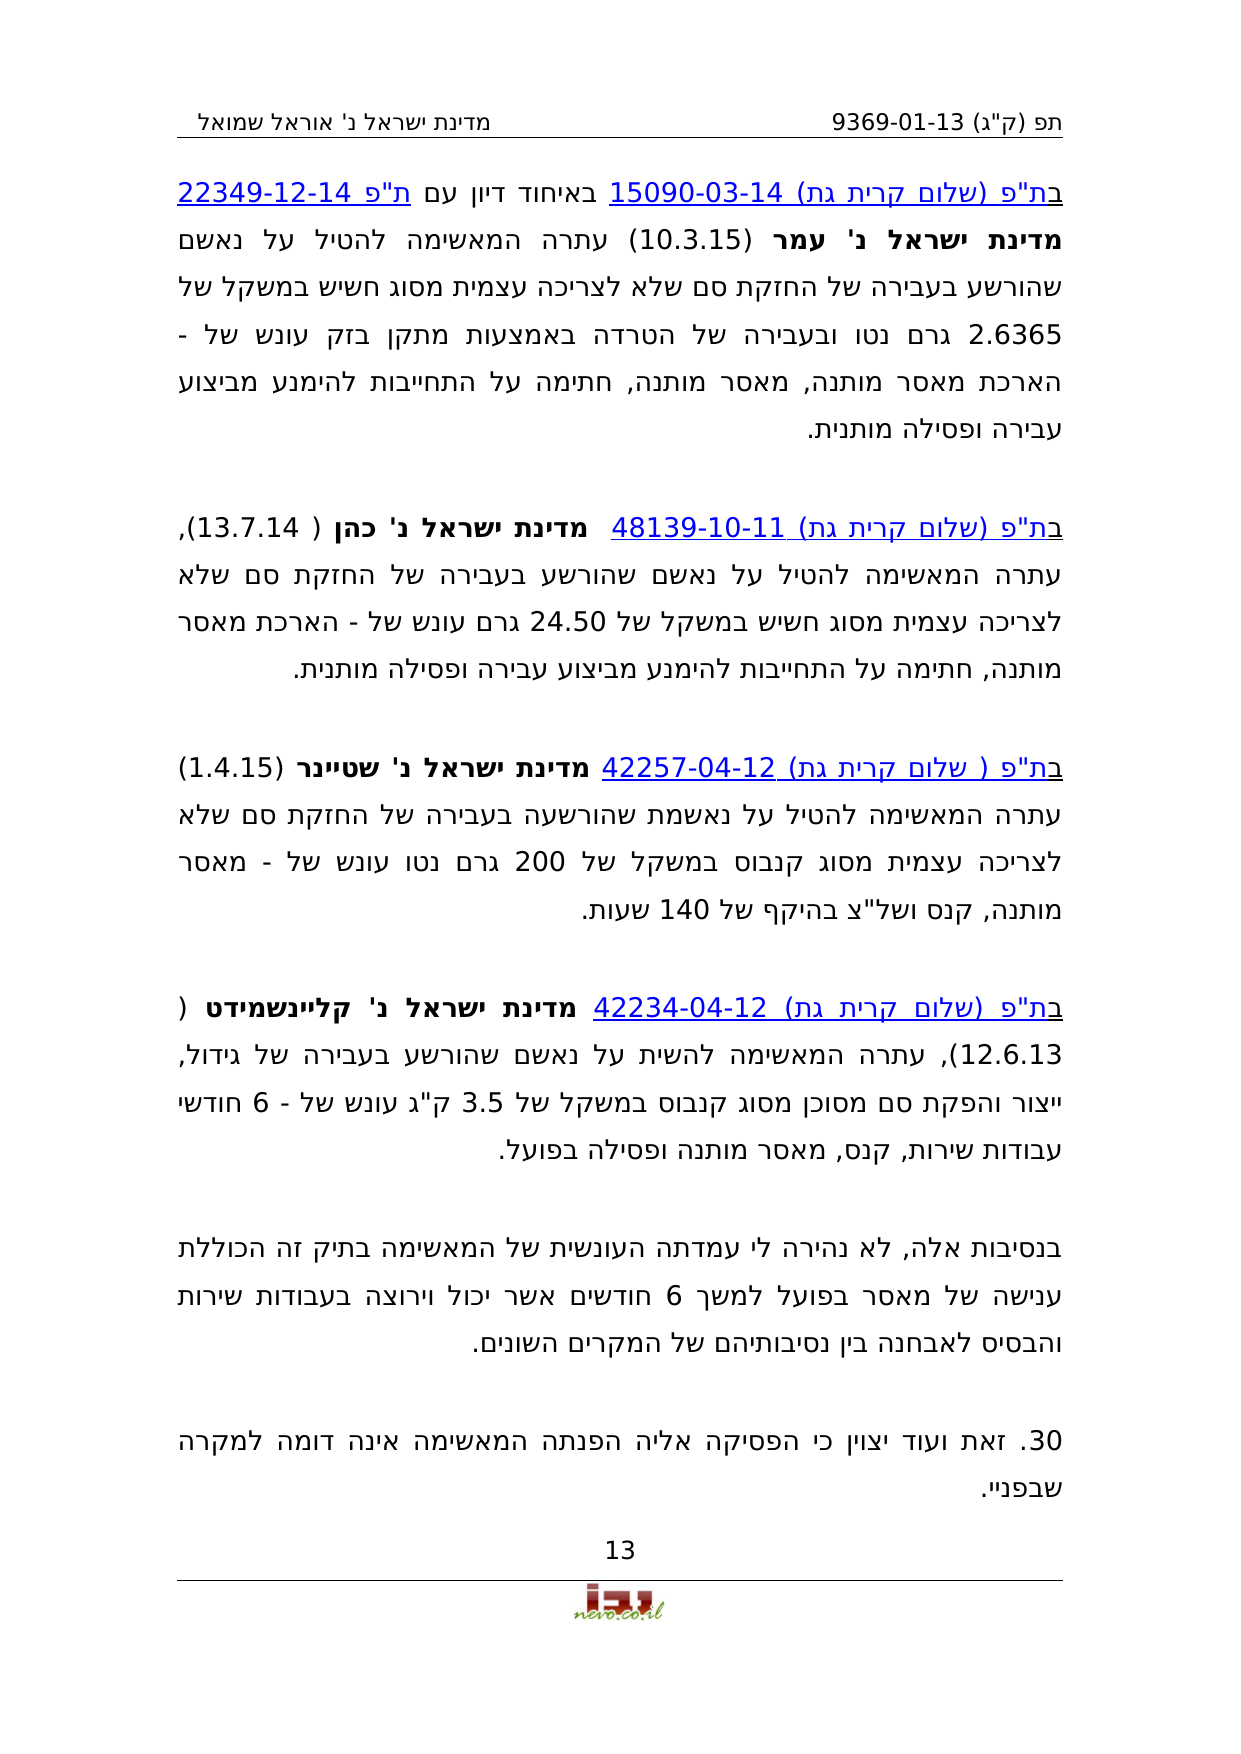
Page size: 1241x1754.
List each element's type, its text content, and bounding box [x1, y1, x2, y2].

text בת"פ (שלום קרית גת) 15090-03-14 באיחוד דיון עם ת"פ 22349-12-14 מדינת ישראל נ' עמר (10.3.15) עתרה המאשימה להטיל על נאשם שהורשע בעבירה של החזקת סם שלא לצריכה עצמית מסוג חשיש במשקל של 2.6365 גרם נטו ובעבירה של הטרדה באמצעות מתקן בזק עונש של - הארכת מאסר מותנה, מאסר מותנה, חתימה על התחייבות להימנע מביצוע עבירה ופסילה מותנית. [177, 177, 1063, 445]
picture [574, 1583, 666, 1621]
text בת"פ (שלום קרית גת) 42234-04-12 מדינת ישראל נ' קליינשמידט (12.6.13), עתרה המאשימה להשית על נאשם שהורשע בעבירה של גידול, ייצור והפקת סם מסוכן מסוג קנבוס במשקל של 3.5 ק"ג עונש של - 6 חודשי עבודות שירות, קנס, מאסר מותנה ופסילה בפועל. [177, 992, 1063, 1166]
text 30. זאת ועוד יצוין כי הפסיקה אליה הפנתה המאשימה אינה דומה למקרה שבפניי. [177, 1426, 1063, 1504]
text בת"פ ( שלום קרית גת) 42257-04-12 מדינת ישראל נ' שטיינר (1.4.15) עתרה המאשימה להטיל על נאשמת שהורשעה בעבירה של החזקת סם שלא לצריכה עצמית מסוג קנבוס במשקל של 200 גרם נטו עונש של - מאסר מותנה, קנס ושל"צ בהיקף של 140 שעות. [177, 752, 1063, 926]
text בת"פ (שלום קרית גת) 48139-10-11 מדינת ישראל נ' כהן ( 13.7.14), עתרה המאשימה להטיל על נאשם שהורשע בעבירה של החזקת סם שלא לצריכה עצמית מסוג חשיש במשקל של 24.50 גרם עונש של - הארכת מאסר מותנה, חתימה על התחייבות להימנע מביצוע עבירה ופסילה מותנית. [177, 512, 1063, 685]
text בנסיבות אלה, לא נהירה לי עמדתה העונשית של המאשימה בתיק זה הכוללת ענישה של מאסר בפועל למשך 6 חודשים אשר יכול וירוצה בעבודות שירות והבסיס לאבחנה בין נסיבותיהם של המקרים השונים. [177, 1233, 1063, 1359]
